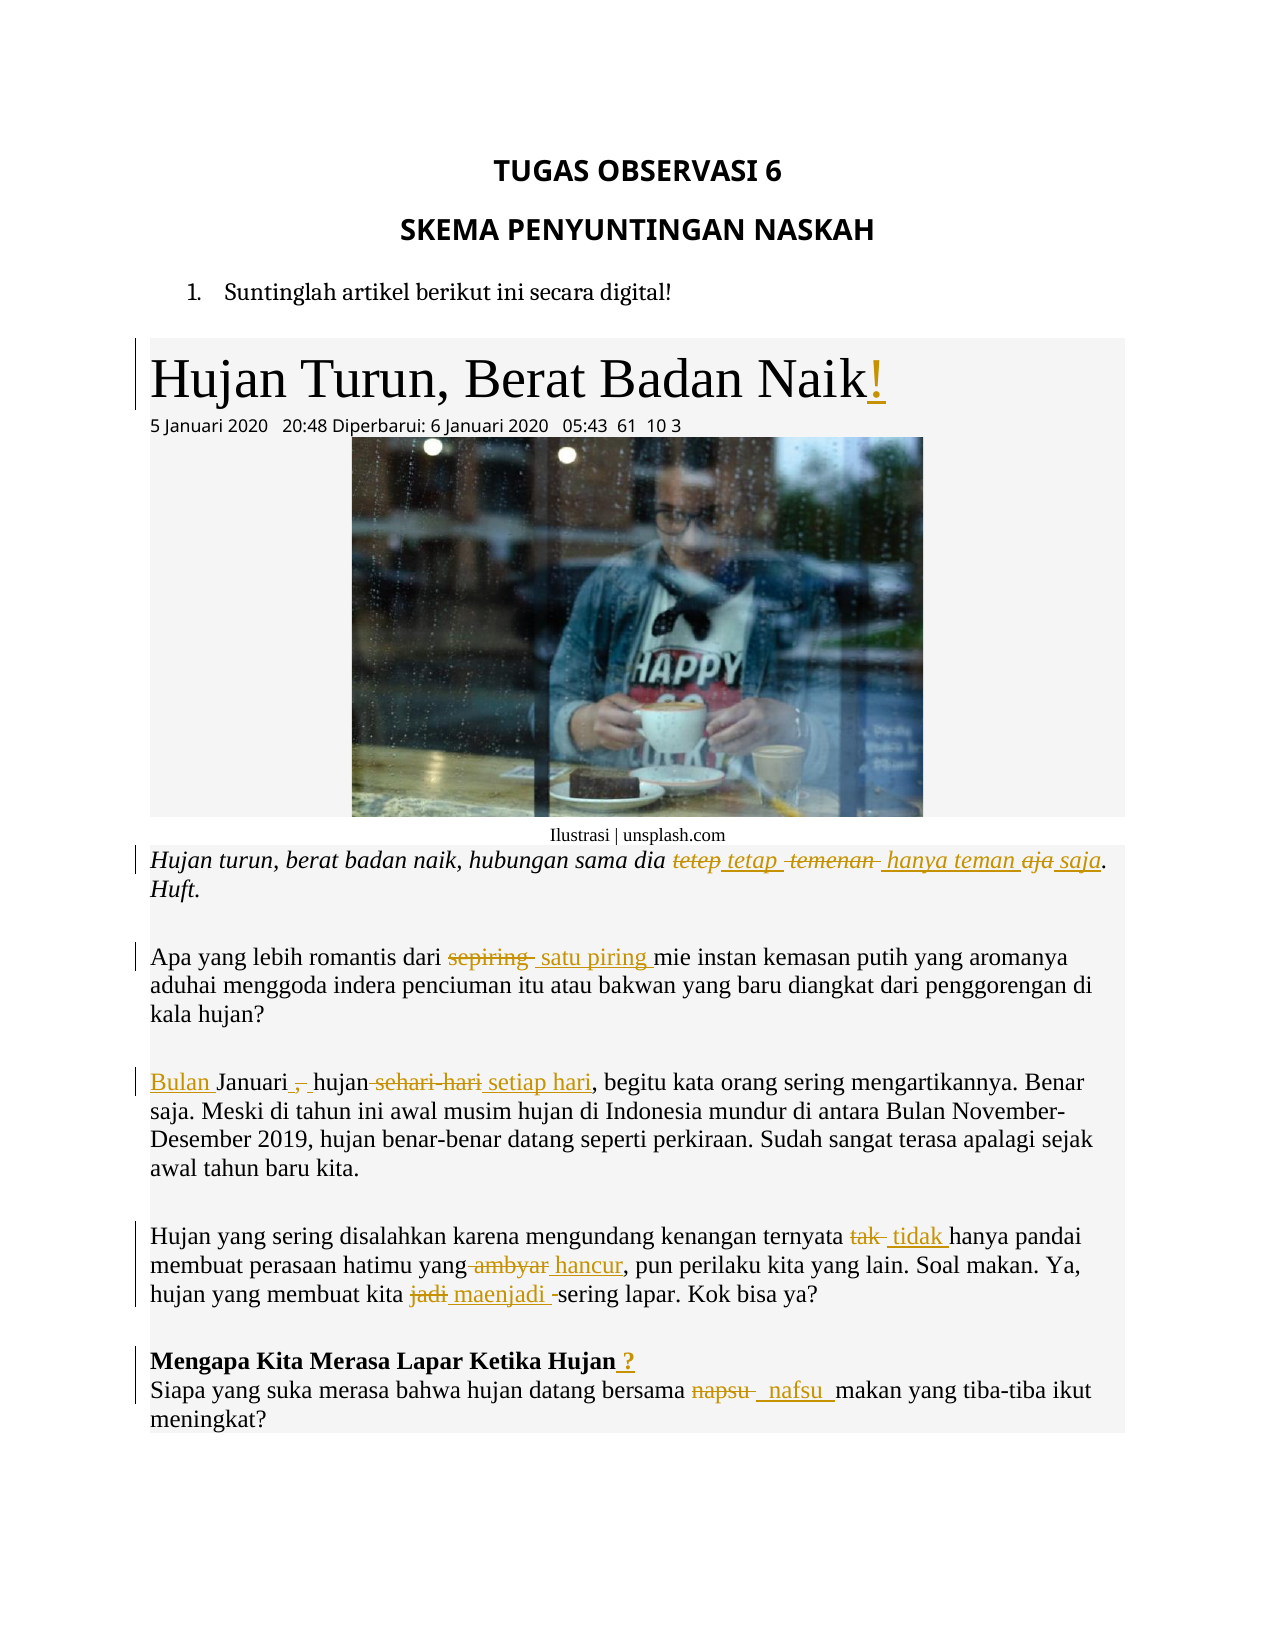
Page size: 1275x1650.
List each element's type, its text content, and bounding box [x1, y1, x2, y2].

text Ilustrasi | unsplash.com [150, 817, 1125, 845]
picture [351, 437, 924, 817]
text Mengapa Kita Merasa Lapar Ketika Hujan Siapa yang suka merasa bahwa hujan datang bersama makan yang tiba-tiba ikut meningkat? [150, 1346, 1125, 1433]
text 5 Januari 2020 20:48 Diperbarui: 6 Januari 2020 05:43 61 10 3 [150, 410, 1125, 438]
text TUGAS OBSERVASI 6 [150, 150, 1125, 190]
text Hujan yang sering disalahkan karena mengundang kenangan ternyata hanya pandai membuat perasaan hatimu yang, pun perilaku kita yang lain. Soal makan. Ya, hujan yang membuat kita sering lapar. Kok bisa ya? [150, 1221, 1125, 1307]
text Januarihujan, begitu kata orang sering mengartikannya. Benar saja. Meski di tahun ini awal musim hujan di Indonesia mundur di antara Bulan November-Desember 2019, hujan benar-benar datang seperti perkiraan. Sudah sangat terasa apalagi sejak awal tahun baru kita. [150, 1067, 1125, 1182]
text Apa yang lebih romantis dari mie instan kemasan putih yang aromanya aduhai menggoda indera penciuman itu atau bakwan yang baru diangkat dari penggorengan di kala hujan? [150, 942, 1125, 1028]
text Hujan Turun, Berat Badan Naik [150, 338, 1125, 410]
text SKEMA PENYUNTINGAN NASKAH [150, 209, 1125, 249]
list Suntinglah artikel berikut ini secara digital! [187, 278, 1125, 307]
text Hujan turun, berat badan naik, hubungan sama dia . Huft. [150, 845, 1125, 903]
